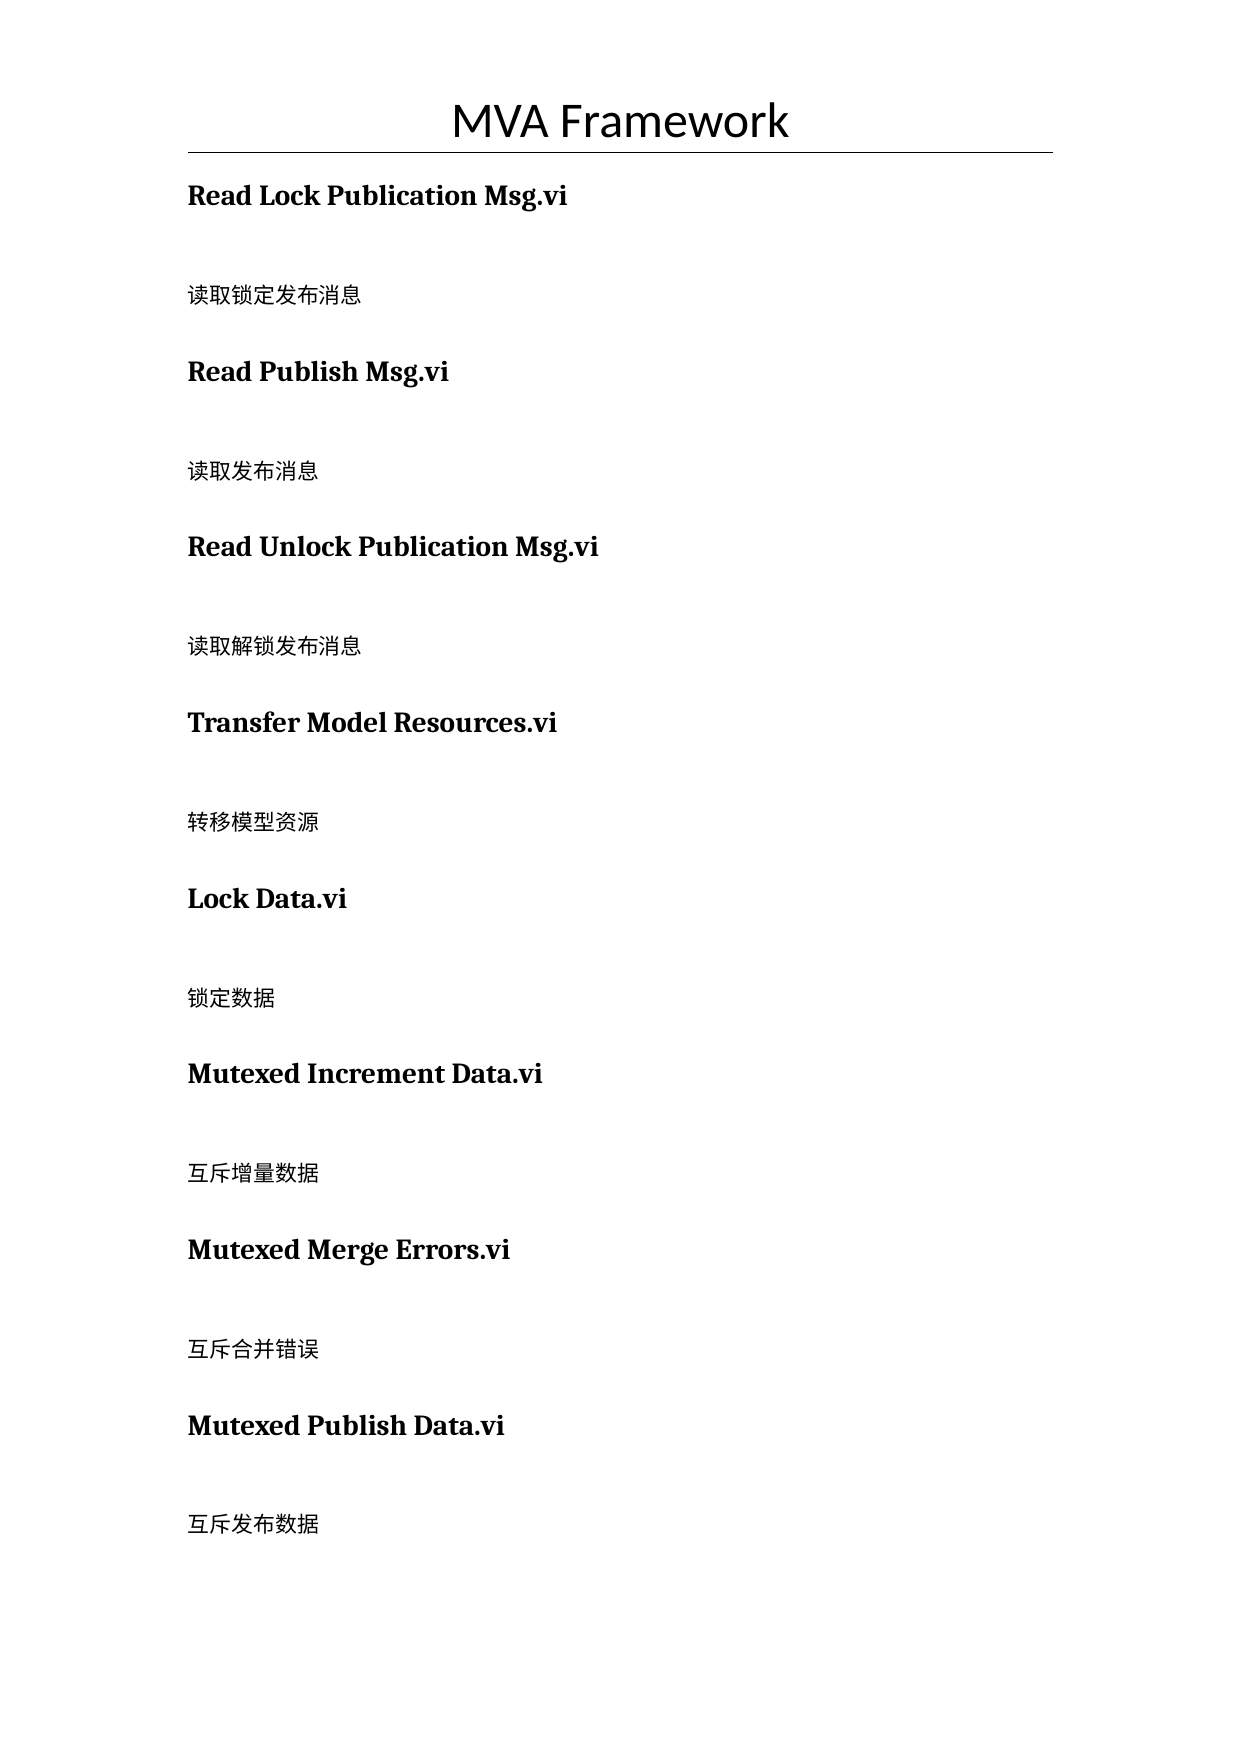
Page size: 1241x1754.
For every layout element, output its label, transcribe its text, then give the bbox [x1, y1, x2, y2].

text 互斥发布数据 [187, 1507, 1053, 1539]
text 读取解锁发布消息 [187, 629, 1053, 661]
subtitle Read Lock Publication Msg.vi [187, 164, 1053, 229]
subtitle Read Unlock Publication Msg.vi [187, 515, 1053, 580]
text 锁定数据 [187, 980, 1053, 1013]
subtitle Mutexed Merge Errors.vi [187, 1217, 1053, 1282]
text 互斥合并错误 [187, 1331, 1053, 1364]
subtitle Transfer Model Resources.vi [187, 691, 1053, 756]
subtitle Mutexed Publish Data.vi [187, 1393, 1053, 1458]
subtitle Lock Data.vi [187, 866, 1053, 931]
text 互斥增量数据 [187, 1156, 1053, 1188]
text 读取发布消息 [187, 453, 1053, 486]
text 读取锁定发布消息 [187, 278, 1053, 310]
text 转移模型资源 [187, 804, 1053, 837]
subtitle Mutexed Increment Data.vi [187, 1042, 1053, 1107]
subtitle Read Publish Msg.vi [187, 339, 1053, 404]
